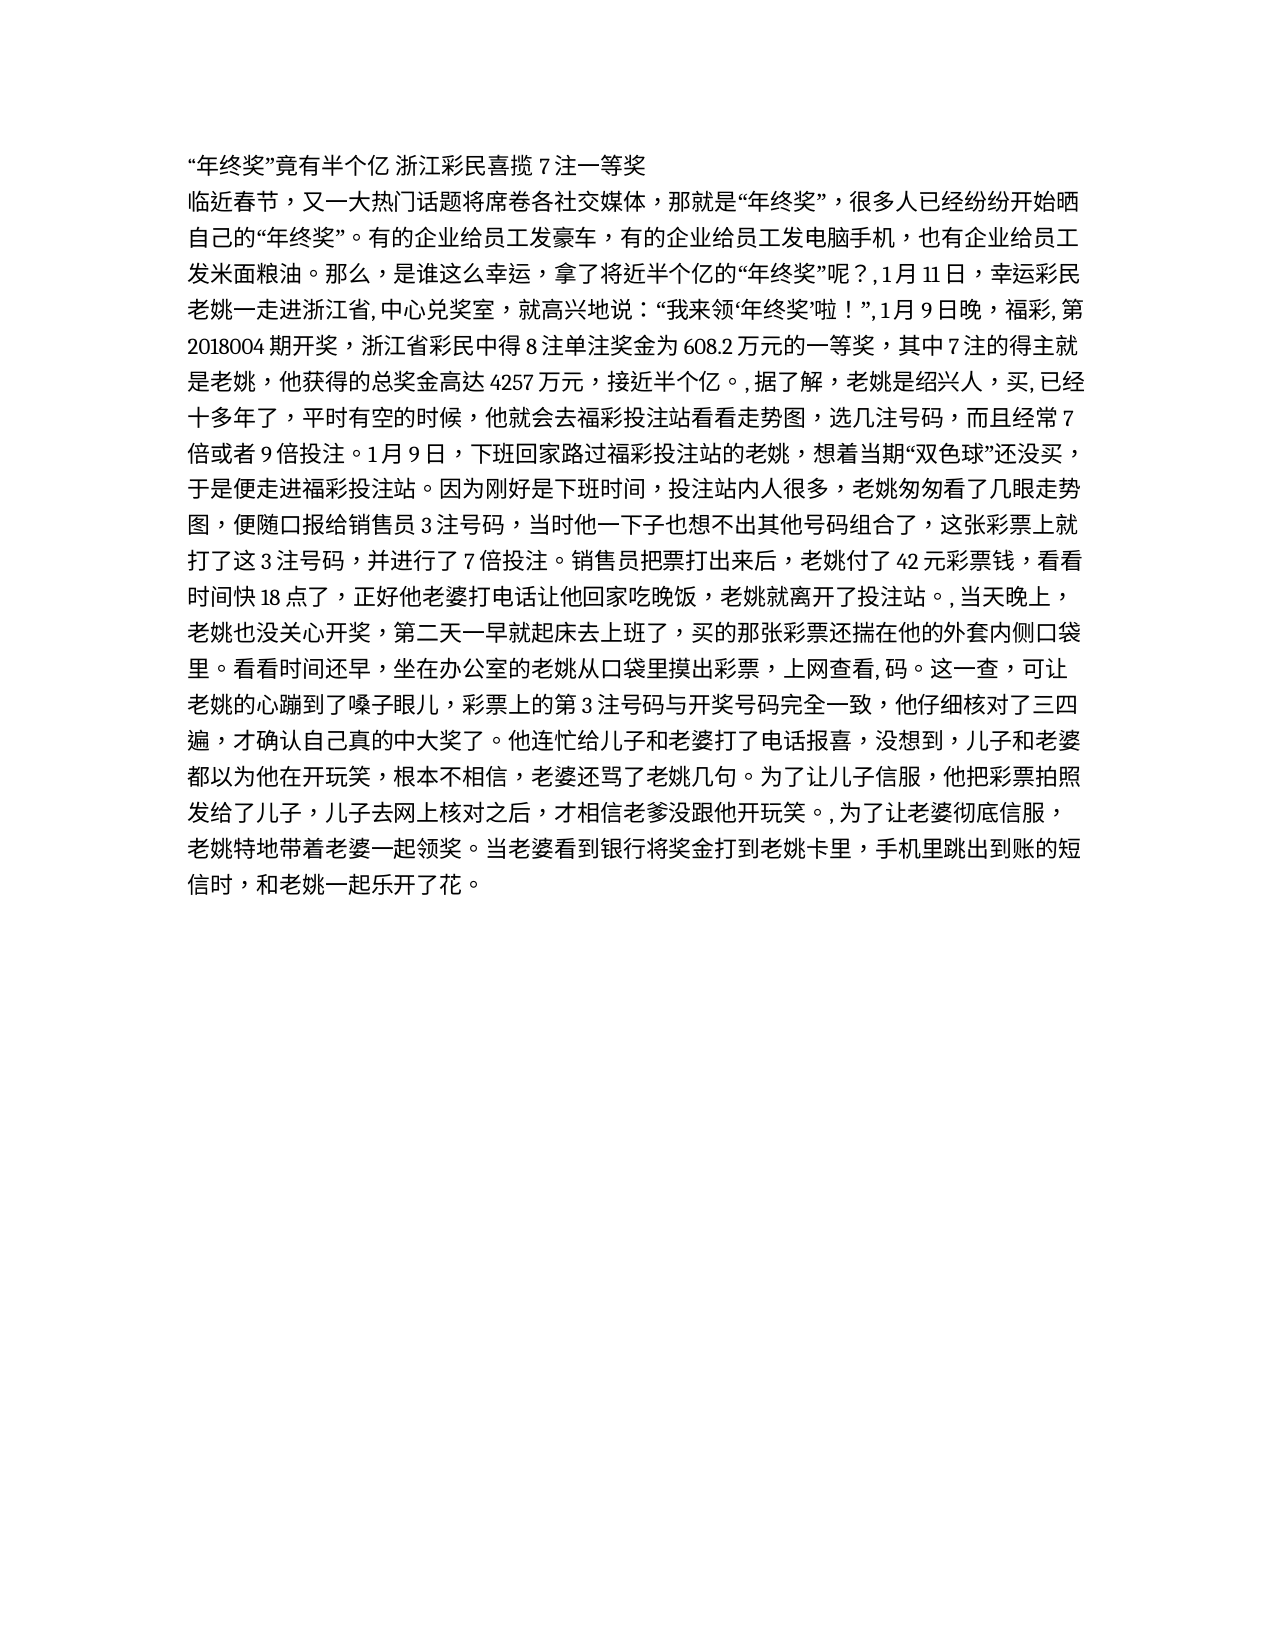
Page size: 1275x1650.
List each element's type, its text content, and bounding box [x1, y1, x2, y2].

text “年终奖”竟有半个亿 浙江彩民喜揽 7注一等奖 临近春节，又一大热门话题将席卷各社交媒体，那就是“年终奖”，很多人已经纷纷开始晒自己的“年终奖”。有的企业给员工发豪车，有的企业给员工发电脑手机，也有企业给员工发米面粮油。那么，是谁这么幸运，拿了将近半个亿的“年终奖”呢？, 1月11日，幸运彩民老姚一走进浙江省, 中心兑奖室，就高兴地说：“我来领‘年终奖’啦！”, 1月9日晚，福彩, 第2018004期开奖，浙江省彩民中得8注单注奖金为608.2万元的一等奖，其中7注的得主就是老姚，他获得的总奖金高达4257万元，接近半个亿。, 据了解，老姚是绍兴人，买, 已经十多年了，平时有空的时候，他就会去福彩投注站看看走势图，选几注号码，而且经常7倍或者9倍投注。1月9日，下班回家路过福彩投注站的老姚，想着当期“双色球”还没买，于是便走进福彩投注站。因为刚好是下班时间，投注站内人很多，老姚匆匆看了几眼走势图，便随口报给销售员3注号码，当时他一下子也想不出其他号码组合了，这张彩票上就打了这3注号码，并进行了7倍投注。销售员把票打出来后，老姚付了42元彩票钱，看看时间快18点了，正好他老婆打电话让他回家吃晚饭，老姚就离开了投注站。, 当天晚上，老姚也没关心开奖，第二天一早就起床去上班了，买的那张彩票还揣在他的外套内侧口袋里。看看时间还早，坐在办公室的老姚从口袋里摸出彩票，上网查看, 码。这一查，可让老姚的心蹦到了嗓子眼儿，彩票上的第3注号码与开奖号码完全一致，他仔细核对了三四遍，才确认自己真的中大奖了。他连忙给儿子和老婆打了电话报喜，没想到，儿子和老婆都以为他在开玩笑，根本不相信，老婆还骂了老姚几句。为了让儿子信服，他把彩票拍照发给了儿子，儿子去网上核对之后，才相信老爹没跟他开玩笑。, 为了让老婆彻底信服，老姚特地带着老婆一起领奖。当老婆看到银行将奖金打到老姚卡里，手机里跳出到账的短信时，和老姚一起乐开了花。 [187, 150, 1087, 900]
